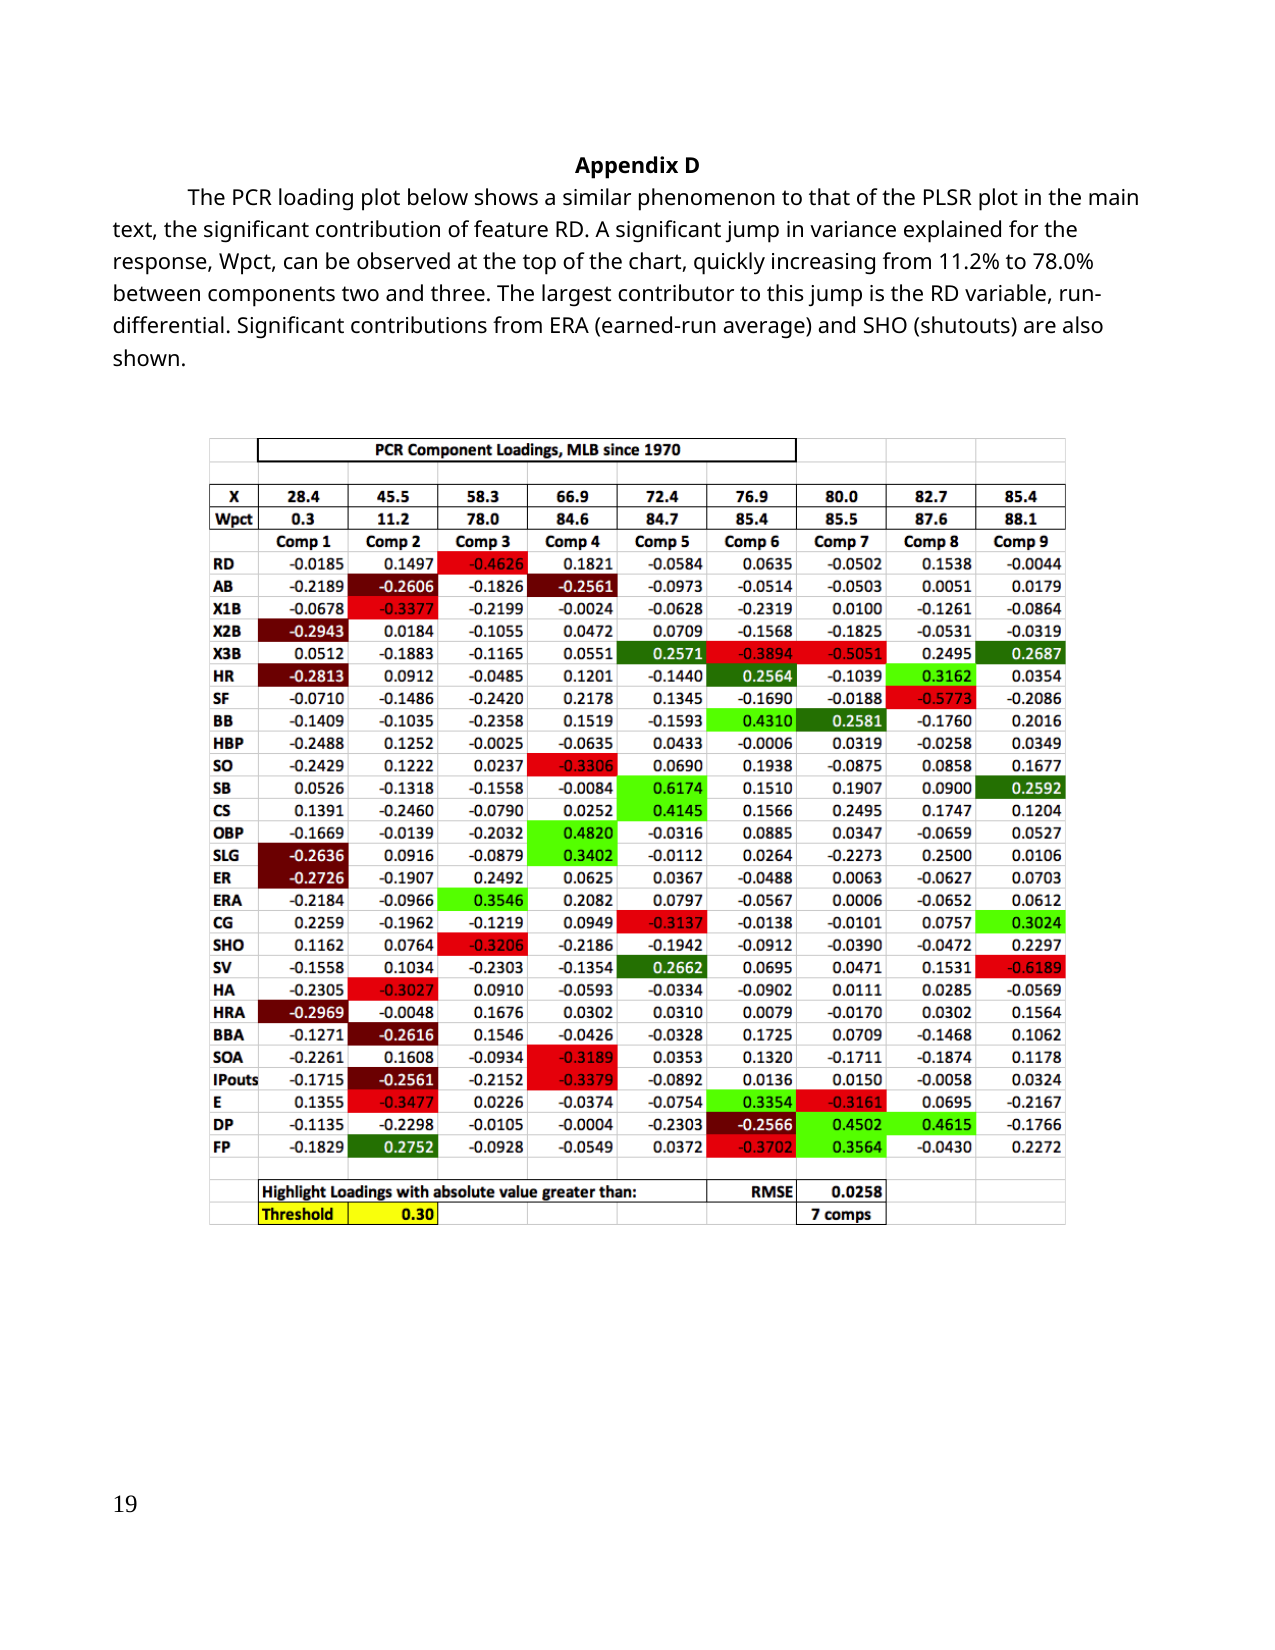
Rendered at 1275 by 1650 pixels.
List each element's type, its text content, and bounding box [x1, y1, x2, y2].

text The PCR loading plot below shows a similar phenomenon to that of the PLSR plot in the main text, the significant contribution of feature RD. A significant jump in variance explained for the response, Wpct, can be observed at the top of the chart, quickly increasing from 11.2% to 78.0% between components two and three. The largest contributor to this jump is the RD variable, run-differential. Significant contributions from ERA (earned-run average) and SHO (shutouts) are also shown. [112, 182, 1162, 372]
text Appendix D [112, 150, 1162, 180]
picture [209, 438, 1066, 1225]
